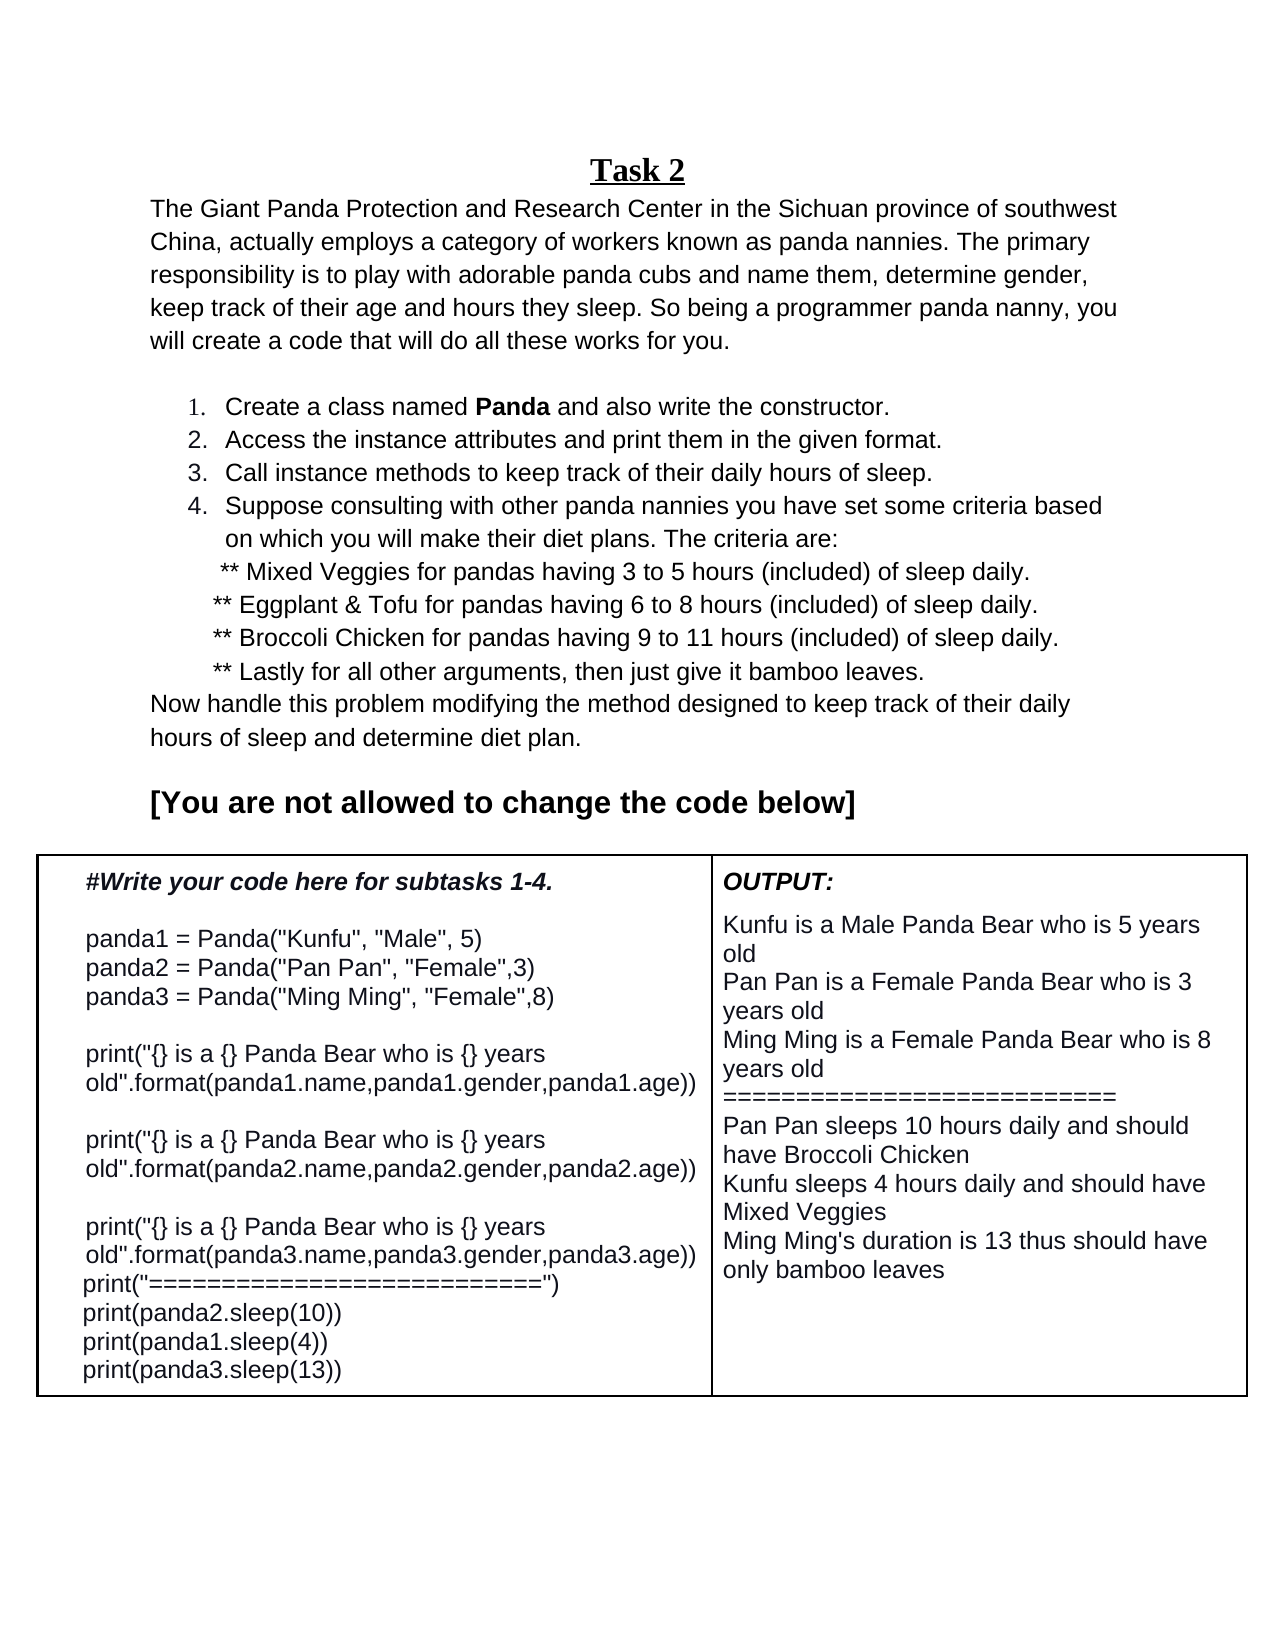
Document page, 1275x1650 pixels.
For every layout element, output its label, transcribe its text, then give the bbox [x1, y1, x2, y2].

text ** Lastly for all other arguments, then just give it bamboo leaves. [150, 656, 1125, 685]
text Now handle this problem modifying the method designed to keep track of their daily hours of sleep and determine diet plan. [150, 689, 1125, 751]
text The Giant Panda Protection and Research Center in the Sichuan province of southwest China, actually employs a category of workers known as panda nannies. The primary responsibility is to play with adorable panda cubs and name them, determine gender, keep track of their age and hours they sleep. So being a programmer panda nanny, you will create a code that will do all these works for you. [150, 194, 1125, 355]
list Suppose consulting with other panda nannies you have set some criteria based on which you will make their diet plans. The criteria are: [187, 491, 1125, 553]
list Call instance methods to keep track of their daily hours of sleep. [187, 458, 1125, 487]
text [You are not allowed to change the code below] [150, 784, 1125, 820]
text ** Eggplant & Tofu for pandas having 6 to 8 hours (included) of sleep daily. [150, 590, 1125, 619]
text ** Mixed Veggies for pandas having 3 to 5 hours (included) of sleep daily. [150, 557, 1125, 586]
table_header #Write your code here for subtasks 1-4. panda1 = Panda("Kunfu", "Male", 5) panda2 = Panda("Pan Pan", "Female",3) panda3 = Panda("Ming Ming", "Female",8) print("{} is a {} Panda Bear who is {} years old".format(panda1.name,panda1.gender,panda1.age)) print("{} is a {} Panda Bear who is {} years old".format(panda2.name,panda2.gender,panda2.age)) print("{} is a {} Panda Bear who is {} years old".format(panda3.name,panda3.gender,panda3.age)) print("===========================") print(panda2.sleep(10)) print(panda1.sleep(4)) print(panda3.sleep(13)) [39, 856, 711, 1395]
text Task 2 [150, 150, 1125, 188]
table_header OUTPUT: Kunfu is a Male Panda Bear who is 5 years old Pan Pan is a Female Panda Bear who is 3 years old Ming Ming is a Female Panda Bear who is 8 years old =========================== Pan Pan sleeps 10 hours daily and should have Broccoli Chicken Kunfu sleeps 4 hours daily and should have Mixed Veggies Ming Ming's duration is 13 thus should have only bamboo leaves [713, 856, 1246, 1395]
list Create a class named Panda and also write the constructor. [187, 392, 1125, 421]
list Access the instance attributes and print them in the given format. [187, 425, 1125, 454]
text ** Broccoli Chicken for pandas having 9 to 11 hours (included) of sleep daily. [150, 623, 1125, 652]
